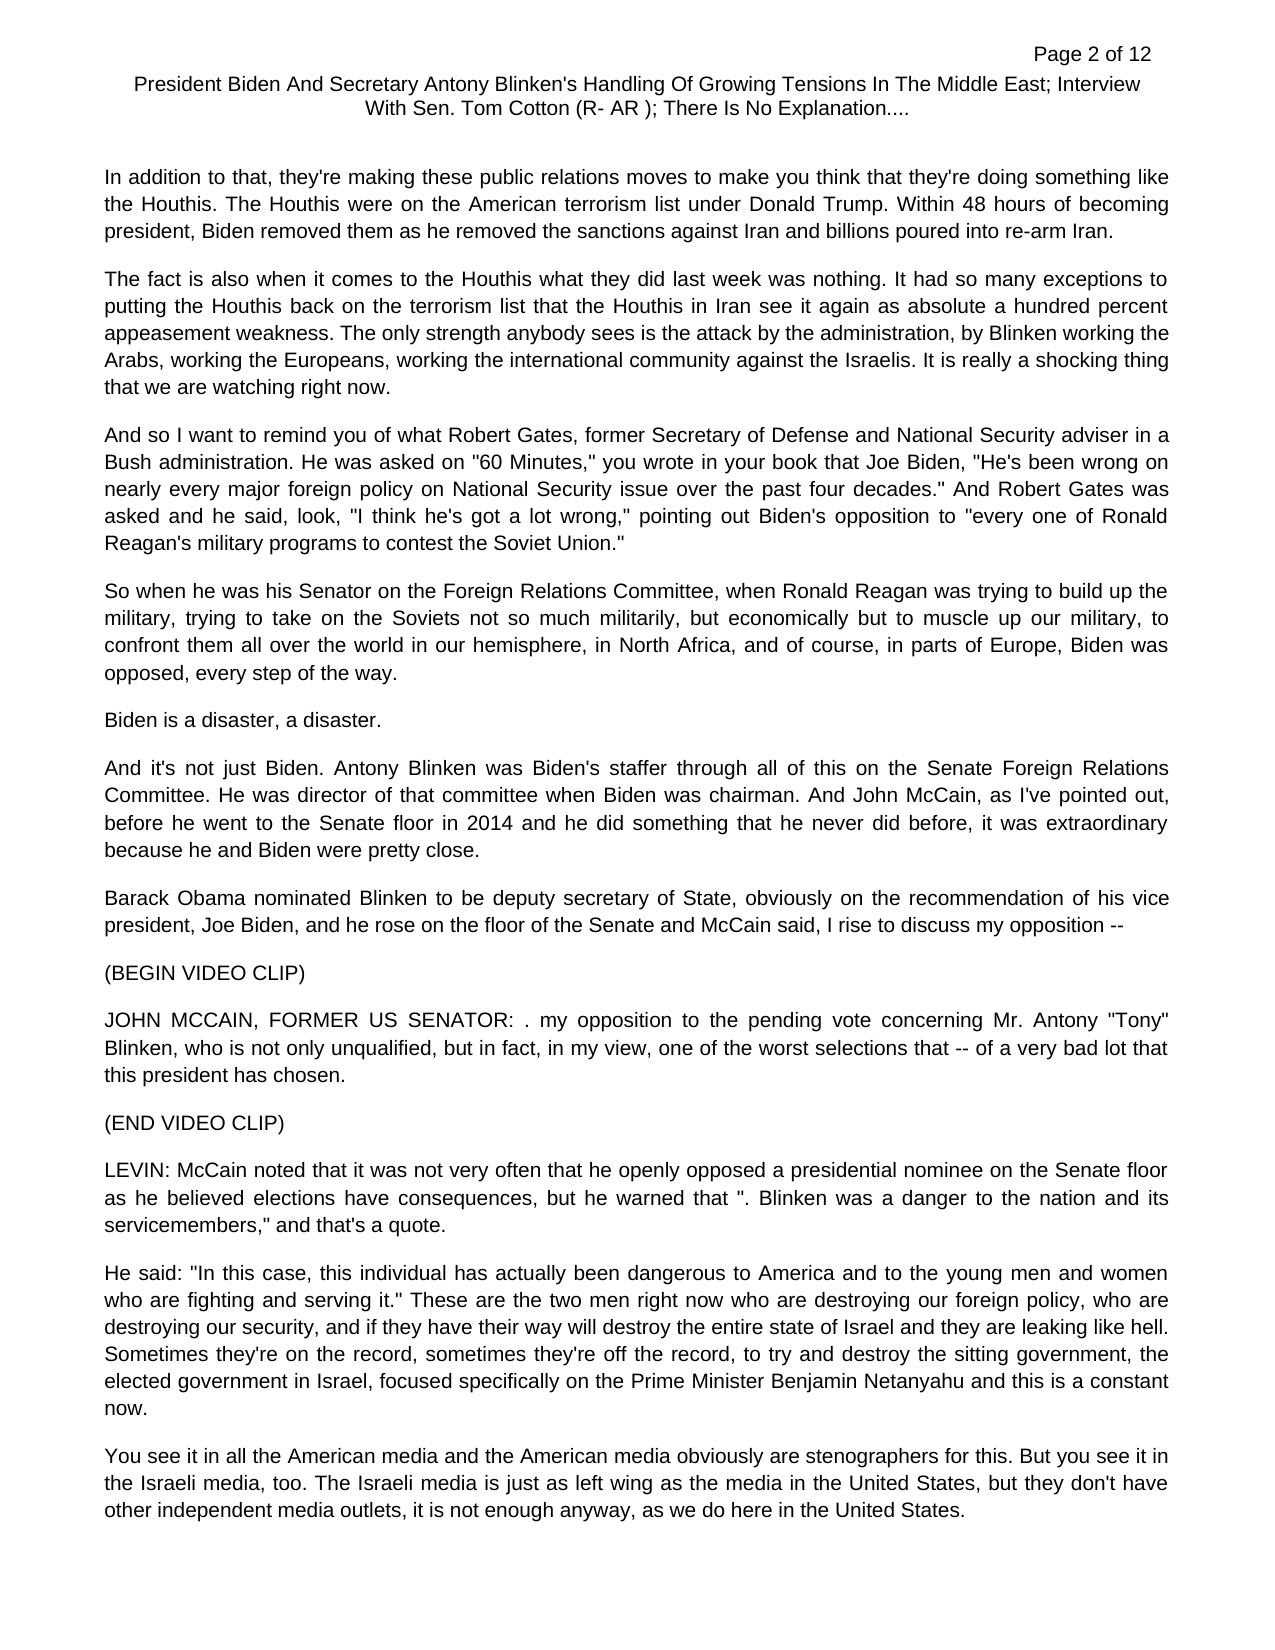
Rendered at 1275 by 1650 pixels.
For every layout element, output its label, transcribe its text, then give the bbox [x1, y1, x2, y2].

text (END VIDEO CLIP) [104, 1107, 1171, 1134]
text Barack Obama nominated Blinken to be deputy secretary of State, obviously on the recommendation of his vice president, Joe Biden, and he rose on the floor of the Senate and McCain said, I rise to discuss my opposition -- [104, 882, 1171, 936]
text LEVIN: McCain noted that it was not very often that he openly opposed a presidential nominee on the Senate floor as he believed elections have consequences, but he warned that ". Blinken was a danger to the nation and its servicemembers," and that's a quote. [104, 1155, 1171, 1236]
text In addition to that, they're making these public relations moves to make you think that they're doing something like the Houthis. The Houthis were on the American terrorism list under Donald Trump. Within 48 hours of becoming president, Biden removed them as he removed the sanctions against Iran and billions poured into re-arm Iran. [104, 161, 1171, 243]
text And it's not just Biden. Antony Blinken was Biden's staffer through all of this on the Senate Foreign Relations Committee. He was director of that committee when Biden was chairman. And John McCain, as I've pointed out, before he went to the Senate floor in 2014 and he did something that he never did before, it was extraordinary because he and Biden were pretty close. [104, 753, 1171, 861]
text So when he was his Senator on the Foreign Relations Committee, when Ronald Reagan was trying to build up the military, trying to take on the Soviets not so much militarily, but economically but to muscle up our military, to confront them all over the world in our hemisphere, in North Africa, and of course, in parts of Europe, Biden was opposed, every step of the way. [104, 576, 1171, 684]
text (BEGIN VIDEO CLIP) [104, 957, 1171, 984]
text You see it in all the American media and the American media obviously are stenographers for this. But you see it in the Israeli media, too. The Israeli media is just as left wing as the media in the United States, but they don't have other independent media outlets, it is not enough anyway, as we do here in the United States. [104, 1441, 1171, 1522]
text And so I want to remind you of what Robert Gates, former Secretary of Defense and National Security adviser in a Bush administration. He was asked on "60 Minutes," you wrote in your book that Joe Biden, "He's been wrong on nearly every major foreign policy on National Security issue over the past four decades." And Robert Gates was asked and he said, look, "I think he's got a lot wrong," pointing out Biden's opposition to "every one of Ronald Reagan's military programs to contest the Soviet Union." [104, 420, 1171, 555]
text The fact is also when it comes to the Houthis what they did last week was nothing. It had so many exceptions to putting the Houthis back on the terrorism list that the Houthis in Iran see it again as absolute a hundred percent appeasement weakness. The only strength anybody sees is the attack by the administration, by Blinken working the Arabs, working the Europeans, working the international community against the Israelis. It is really a shocking thing that we are watching right now. [104, 263, 1171, 399]
text JOHN MCCAIN, FORMER US SENATOR: . my opposition to the pending vote concerning Mr. Antony "Tony" Blinken, who is not only unqualified, but in fact, in my view, one of the worst selections that -- of a very bad lot that this president has chosen. [104, 1005, 1171, 1086]
text Biden is a disaster, a disaster. [104, 705, 1171, 732]
text He said: "In this case, this individual has actually been dangerous to America and to the young men and women who are fighting and serving it." These are the two men right now who are destroying our foreign policy, who are destroying our security, and if they have their way will destroy the entire state of Israel and they are leaking like hell. Sometimes they're on the record, sometimes they're off the record, to try and destroy the sitting government, the elected government in Israel, focused specifically on the Prime Minister Benjamin Netanyahu and this is a constant now. [104, 1257, 1171, 1420]
